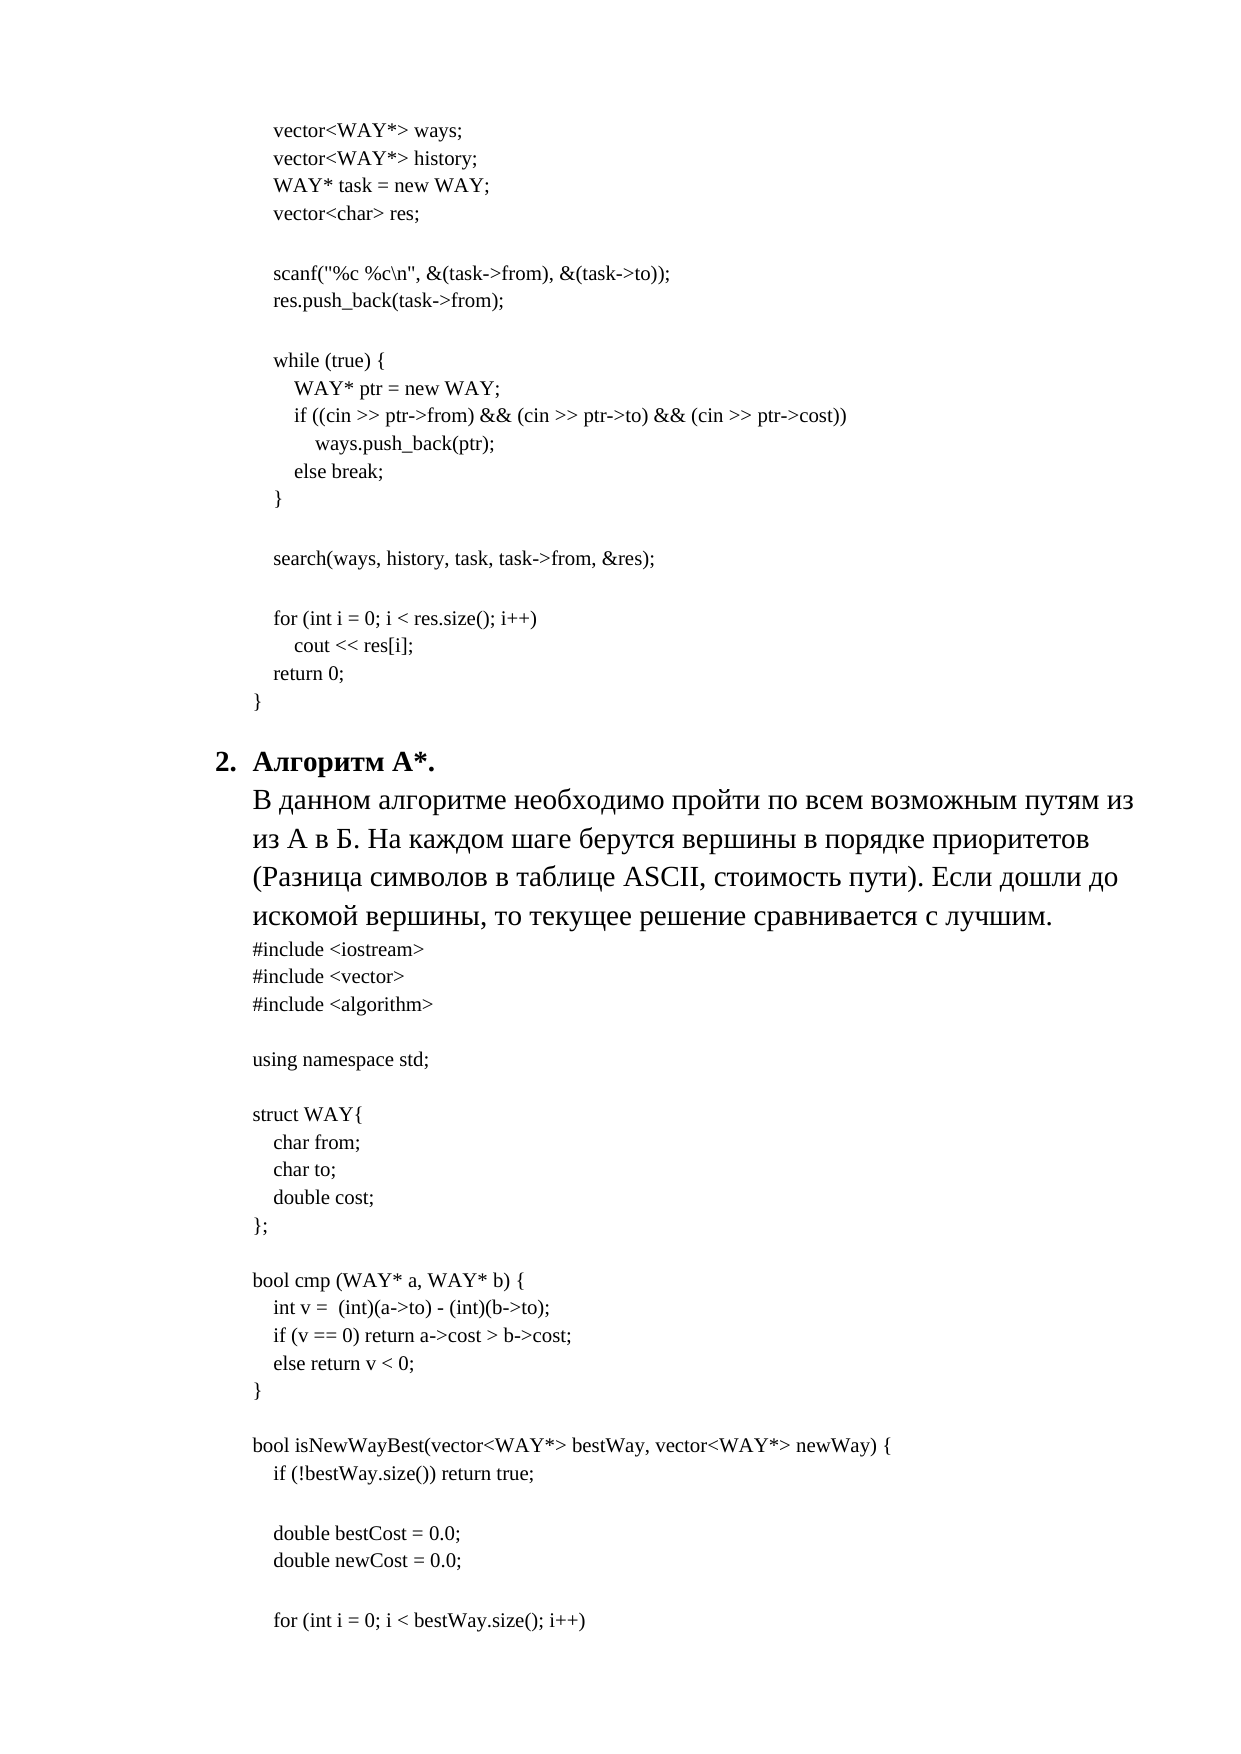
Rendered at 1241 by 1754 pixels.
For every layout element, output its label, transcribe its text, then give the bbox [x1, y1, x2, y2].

list } [252, 486, 1152, 510]
list bool cmp (WAY* a, WAY* b) { [252, 1268, 1152, 1292]
list vector<char> res; [252, 201, 1152, 225]
list if (!bestWay.size()) return true; [252, 1461, 1152, 1485]
list for (int i = 0; i < res.size(); i++) [252, 606, 1152, 630]
list WAY* task = new WAY; [252, 173, 1152, 197]
list В данном алгоритме необходимо пройти по всем возможным путям из из А в Б. На каждом шаге берутся вершины в порядке приоритетов (Разница символов в таблице ASCII, стоимость пути). Если дошли до искомой вершины, то текущее решение сравнивается с лучшим. [252, 782, 1152, 931]
list WAY* ptr = new WAY; [252, 376, 1152, 400]
list char from; [252, 1130, 1152, 1154]
list else return v < 0; [252, 1351, 1152, 1374]
list int v = (int)(a->to) - (int)(b->to); [252, 1295, 1152, 1319]
list bool isNewWayBest(vector<WAY*> bestWay, vector<WAY*> newWay) { [252, 1433, 1152, 1457]
list while (true) { [252, 348, 1152, 372]
list else break; [252, 458, 1152, 483]
list char to; [252, 1157, 1152, 1181]
list search(ways, history, task, task->from, &res); [252, 546, 1152, 570]
list ways.push_back(ptr); [252, 431, 1152, 455]
list for (int i = 0; i < bestWay.size(); i++) [252, 1608, 1152, 1632]
list #include <iostream> [252, 936, 1152, 961]
list double bestCost = 0.0; [252, 1521, 1152, 1545]
list struct WAY{ [252, 1102, 1152, 1126]
list #include <vector> [252, 964, 1152, 988]
list vector<WAY*> ways; [252, 118, 1152, 142]
list return 0; [252, 661, 1152, 685]
list } [252, 688, 1152, 713]
list }; [252, 1212, 1152, 1237]
list using namespace std; [252, 1047, 1152, 1071]
list Алгоритм А*. [215, 744, 1152, 777]
list } [252, 1378, 1152, 1402]
list double cost; [252, 1185, 1152, 1209]
list cout << res[i]; [252, 633, 1152, 657]
list if ((cin >> ptr->from) && (cin >> ptr->to) && (cin >> ptr->cost)) [252, 403, 1152, 427]
list res.push_back(task->from); [252, 288, 1152, 312]
list if (v == 0) return a->cost > b->cost; [252, 1323, 1152, 1347]
list #include <algorithm> [252, 992, 1152, 1016]
list double newCost = 0.0; [252, 1548, 1152, 1572]
list scanf("%c %c\n", &(task->from), &(task->to)); [252, 261, 1152, 285]
list vector<WAY*> history; [252, 146, 1152, 170]
